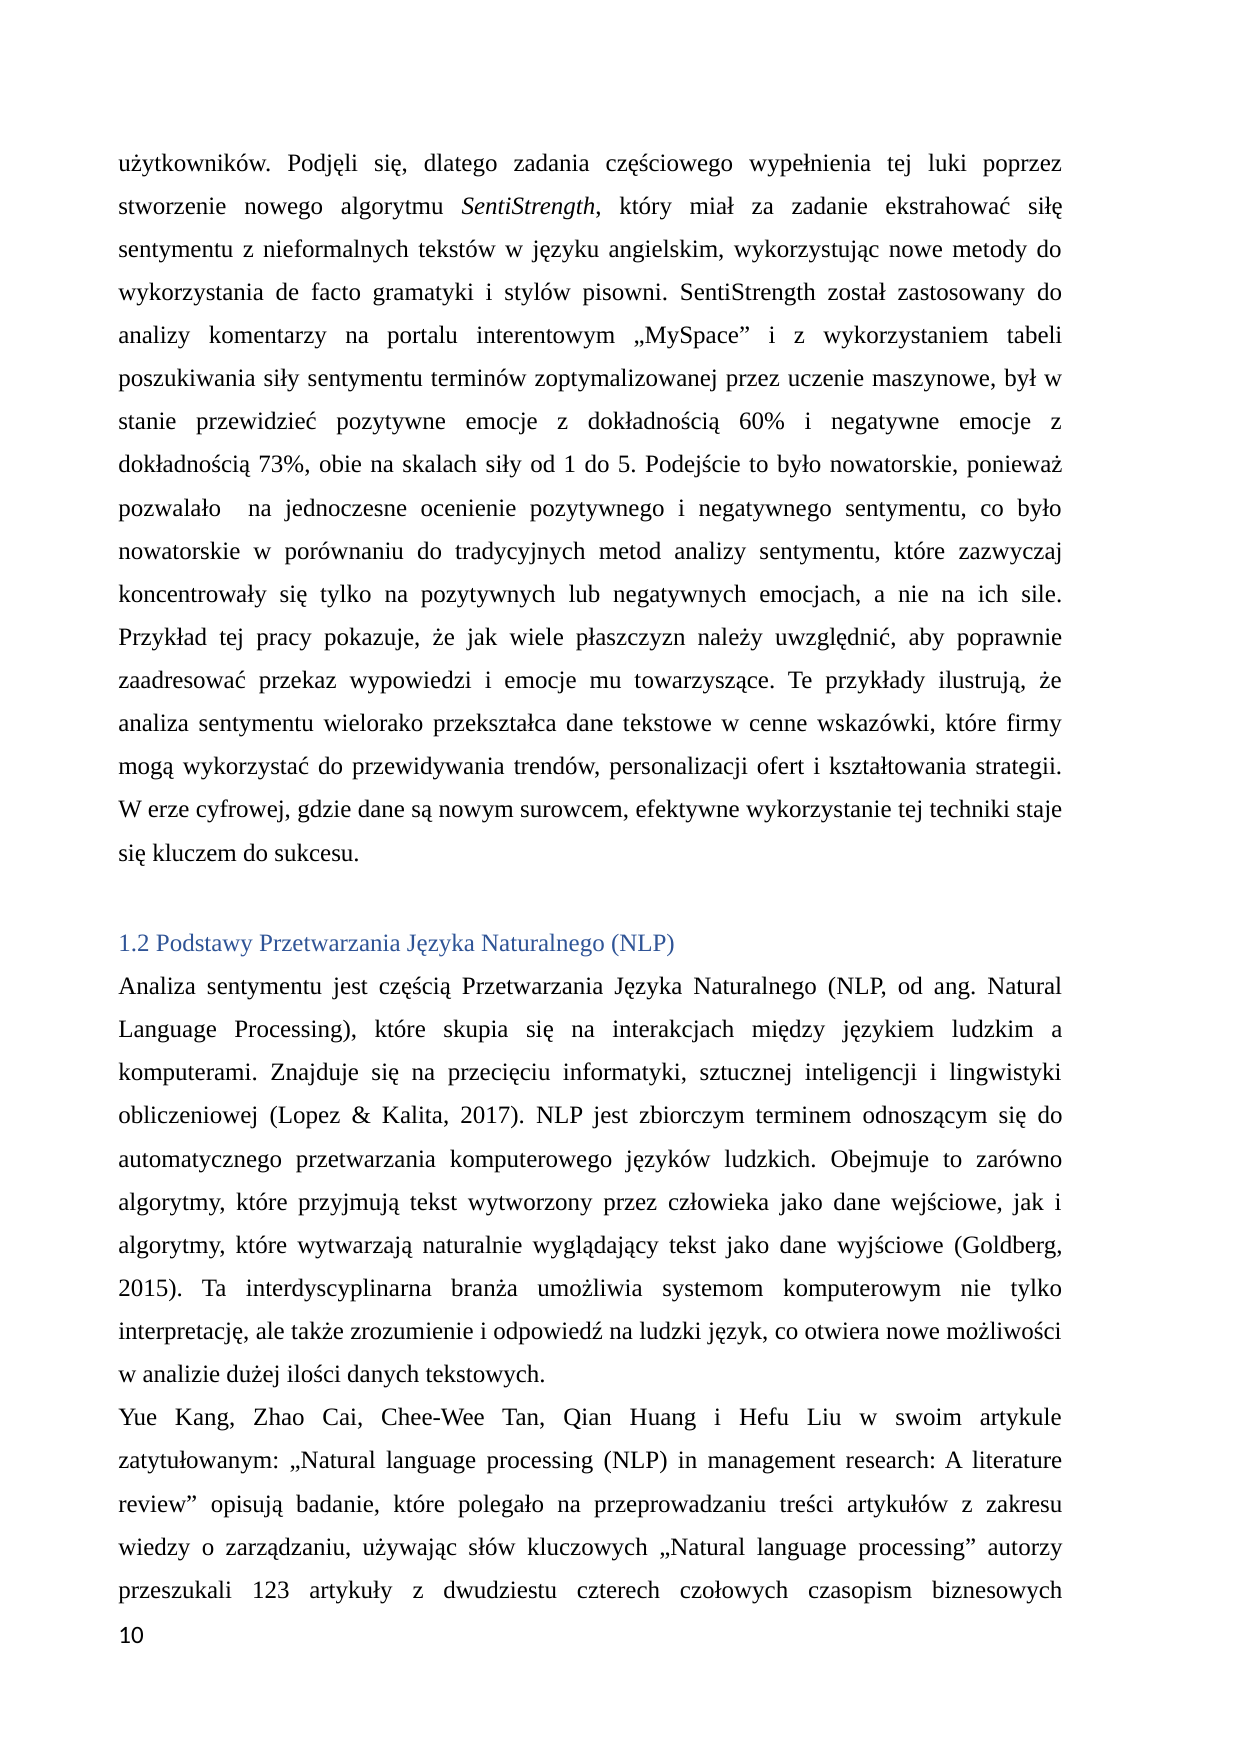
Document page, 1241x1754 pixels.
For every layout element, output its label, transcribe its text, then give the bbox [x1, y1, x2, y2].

subtitle 1.2 Podstawy Przetwarzania Języka Naturalnego (NLP) [118, 928, 1063, 957]
